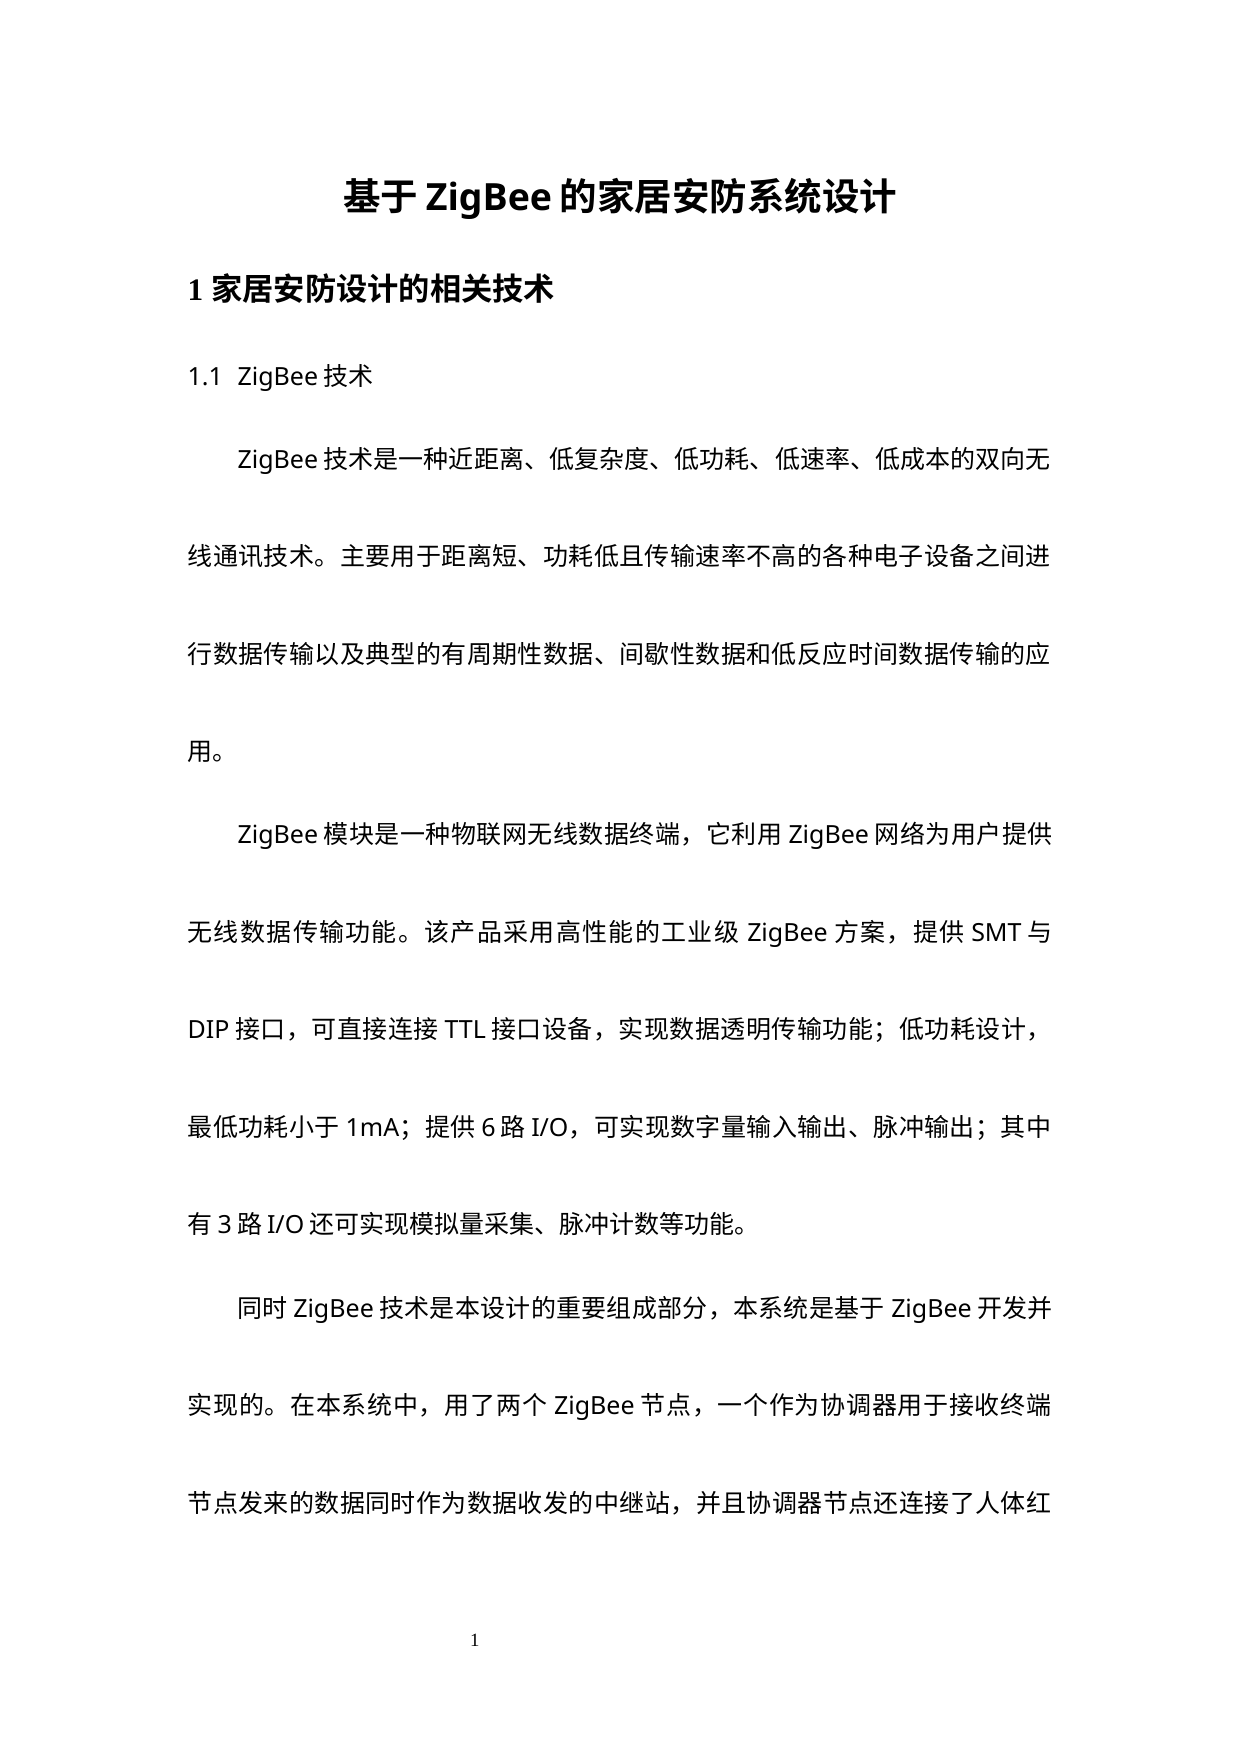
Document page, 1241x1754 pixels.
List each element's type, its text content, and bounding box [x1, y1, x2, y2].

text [187, 1274, 1053, 1534]
subtitle 1 家居安防设计的相关技术 [187, 254, 1053, 319]
text 基于ZigBee的家居安防系统设计 [187, 162, 1053, 227]
list ZigBee技术 [187, 342, 1053, 407]
text ZigBee技术是一种近距离、低复杂度、低功耗、低速率、低成本的双向无线通讯技术。主要用于距离短、功耗低且传输速率不高的各种电子设备之间进行数据传输以及典型的有周期性数据、间歇性数据和低反应时间数据传输的应用。 [187, 425, 1053, 782]
text ZigBee模块是一种物联网无线数据终端，它利用ZigBee网络为用户提供无线数据传输功能。该产品采用高性能的工业级ZigBee方案，提供SMT与DIP接口，可直接连接TTL接口设备，实现数据透明传输功能；低功耗设计，最低功耗小于1mA；提供6路I/O，可实现数字量输入输出、脉冲输出；其中有3路I/O还可实现模拟量采集、脉冲计数等功能。 [187, 801, 1053, 1256]
